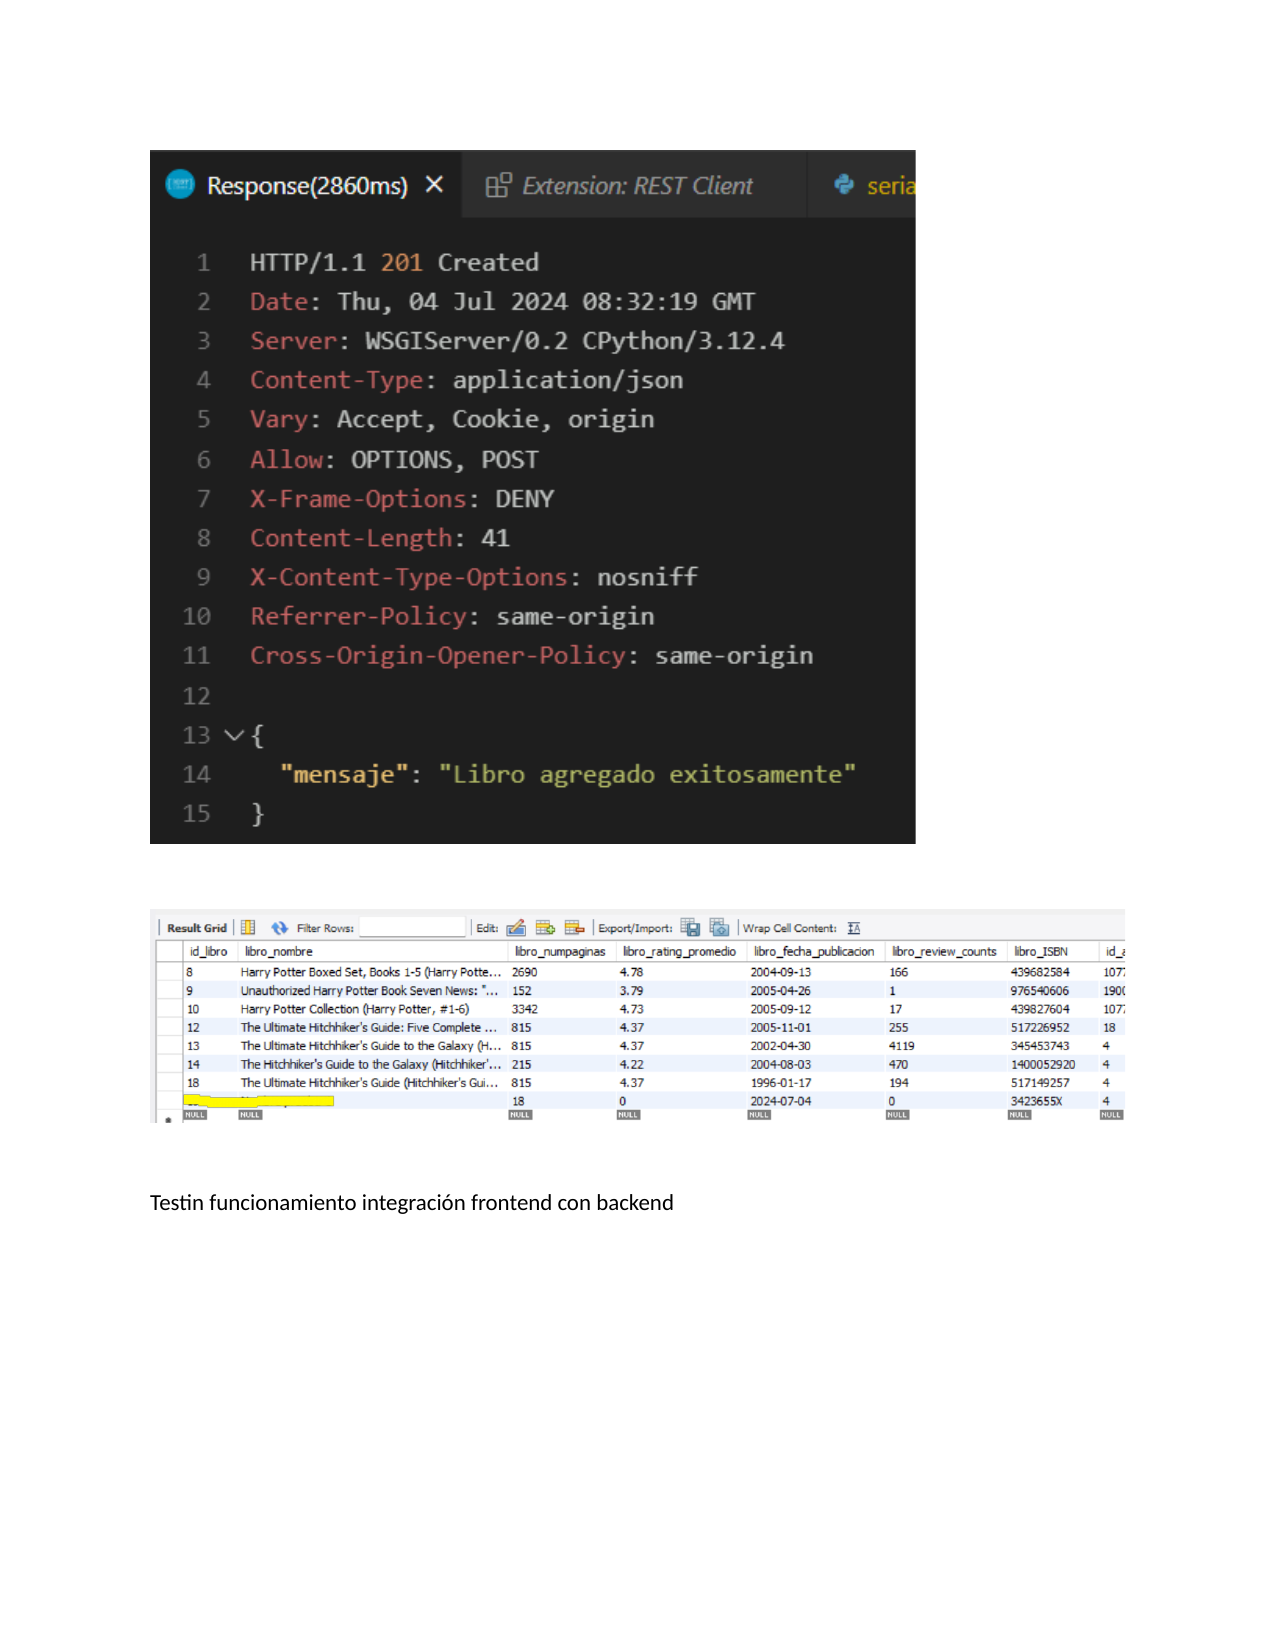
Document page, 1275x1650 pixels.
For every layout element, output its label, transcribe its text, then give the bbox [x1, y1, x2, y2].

text Testin funcionamiento integración frontend con backend [150, 1188, 1125, 1216]
picture [150, 150, 916, 844]
picture [150, 909, 1125, 1123]
